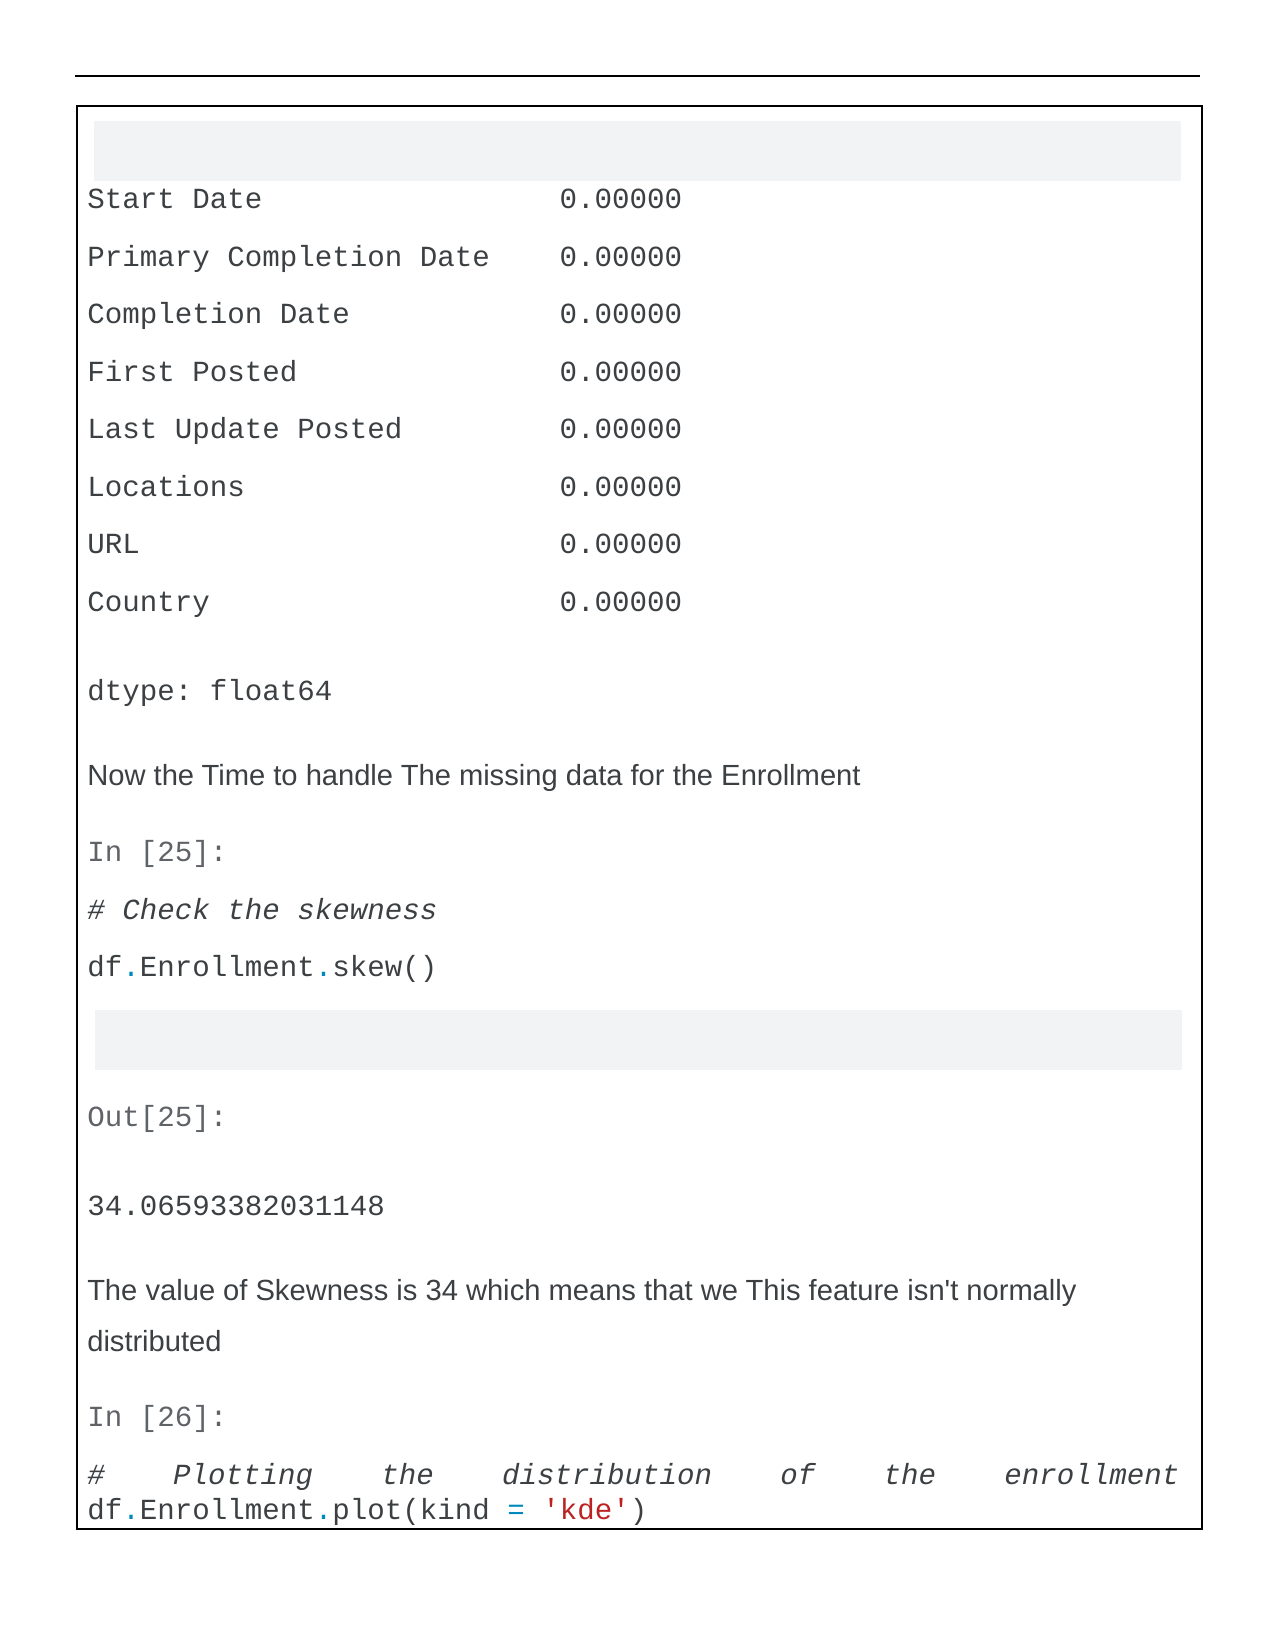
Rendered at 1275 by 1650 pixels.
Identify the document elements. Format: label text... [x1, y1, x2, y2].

table_header Start Date 0.00000 Primary Completion Date 0.00000 Completion Date 0.00000 First Posted 0.00000 Last Update Posted 0.00000 Locations 0.00000 URL 0.00000 Country 0.00000 dtype: float64 Now the Time to handle The missing data for the Enrollment In [25]: # Check the skewness df.Enrollment.skew() Out[25]: 34.06593382031148 The value of Skewness is 34 which means that we This feature isn't normally distributed In [26]: # Plotting the distribution of the enrollment df.Enrollment.plot(kind = 'kde') [78, 107, 1201, 1528]
